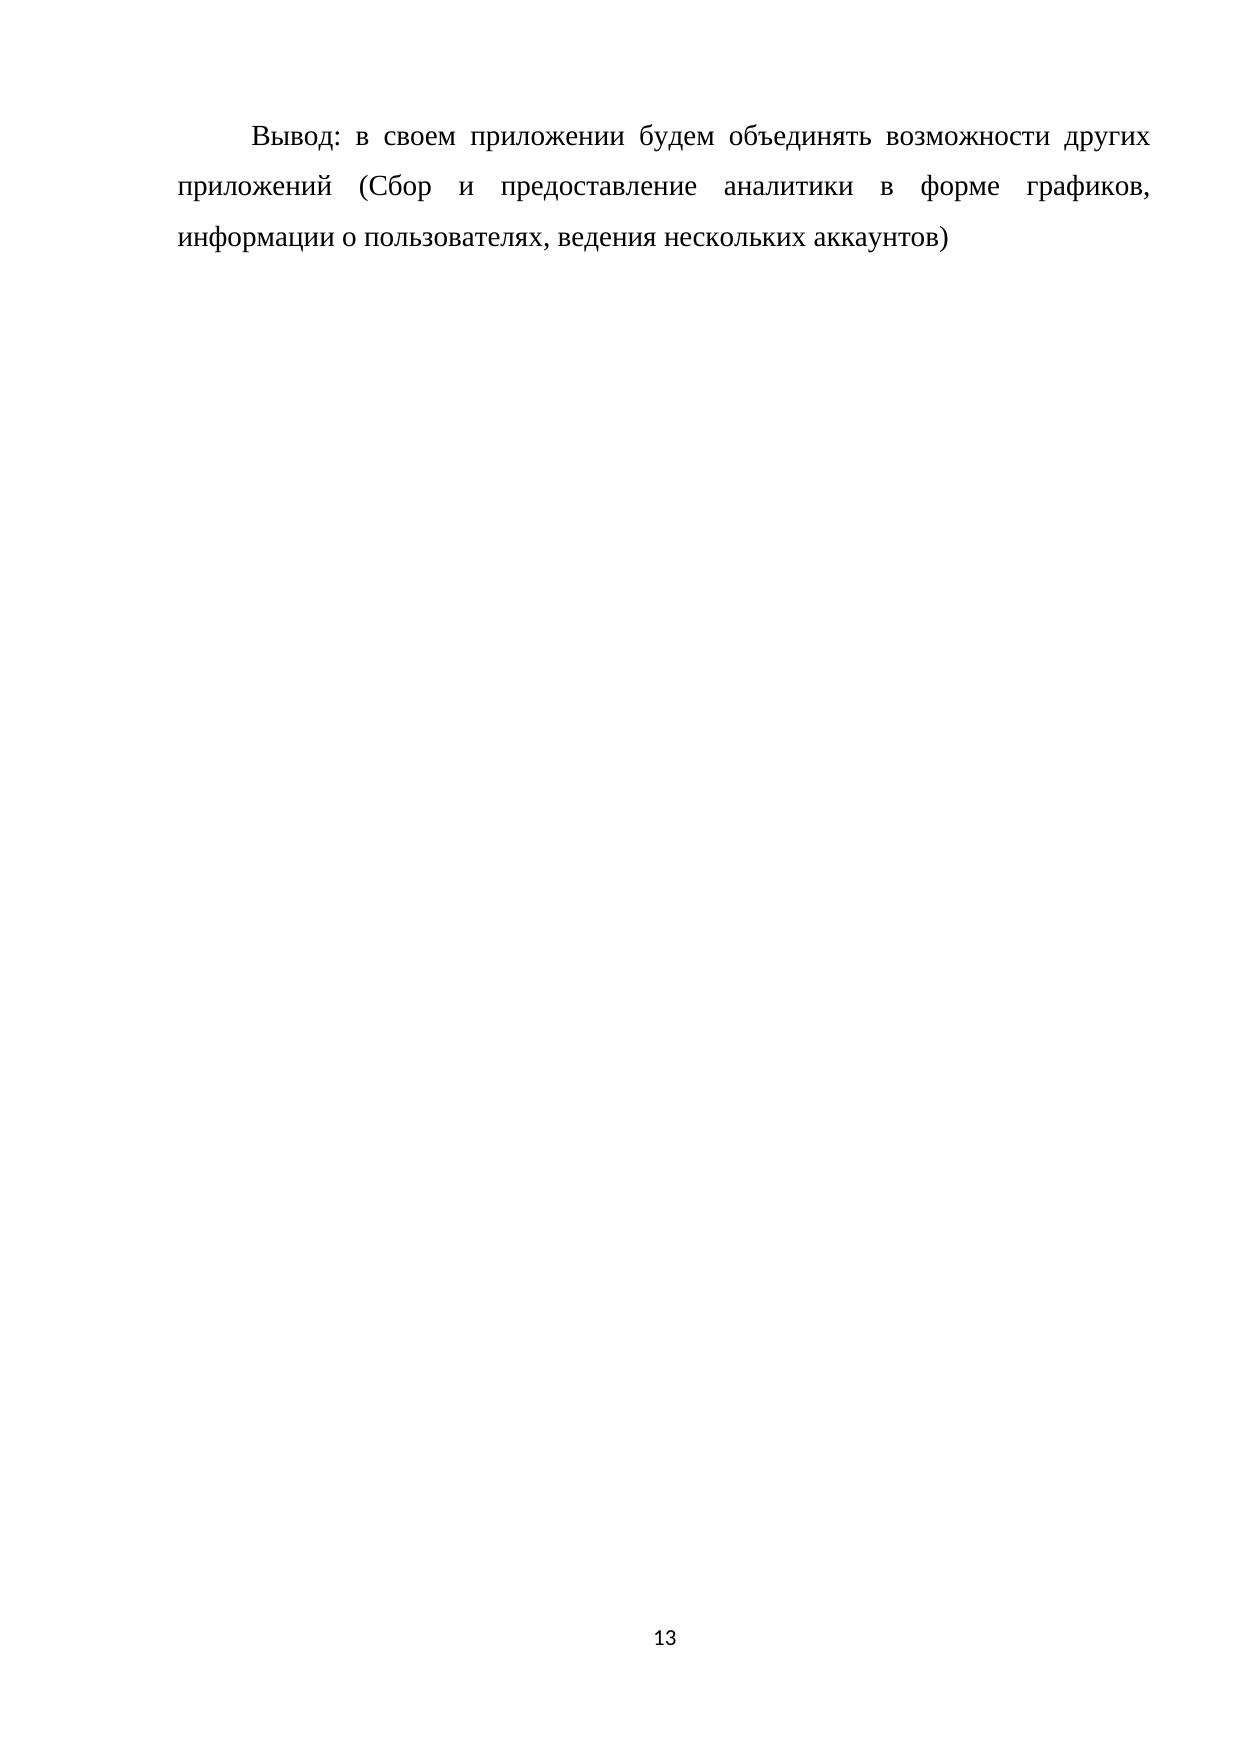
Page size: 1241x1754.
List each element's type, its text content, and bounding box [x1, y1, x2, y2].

text Вывод: в своем приложении будем объединять возможности других приложений (Сбор и предоставление аналитики в форме графиков, информации о пользователях, ведения нескольких аккаунтов) [177, 118, 1152, 252]
